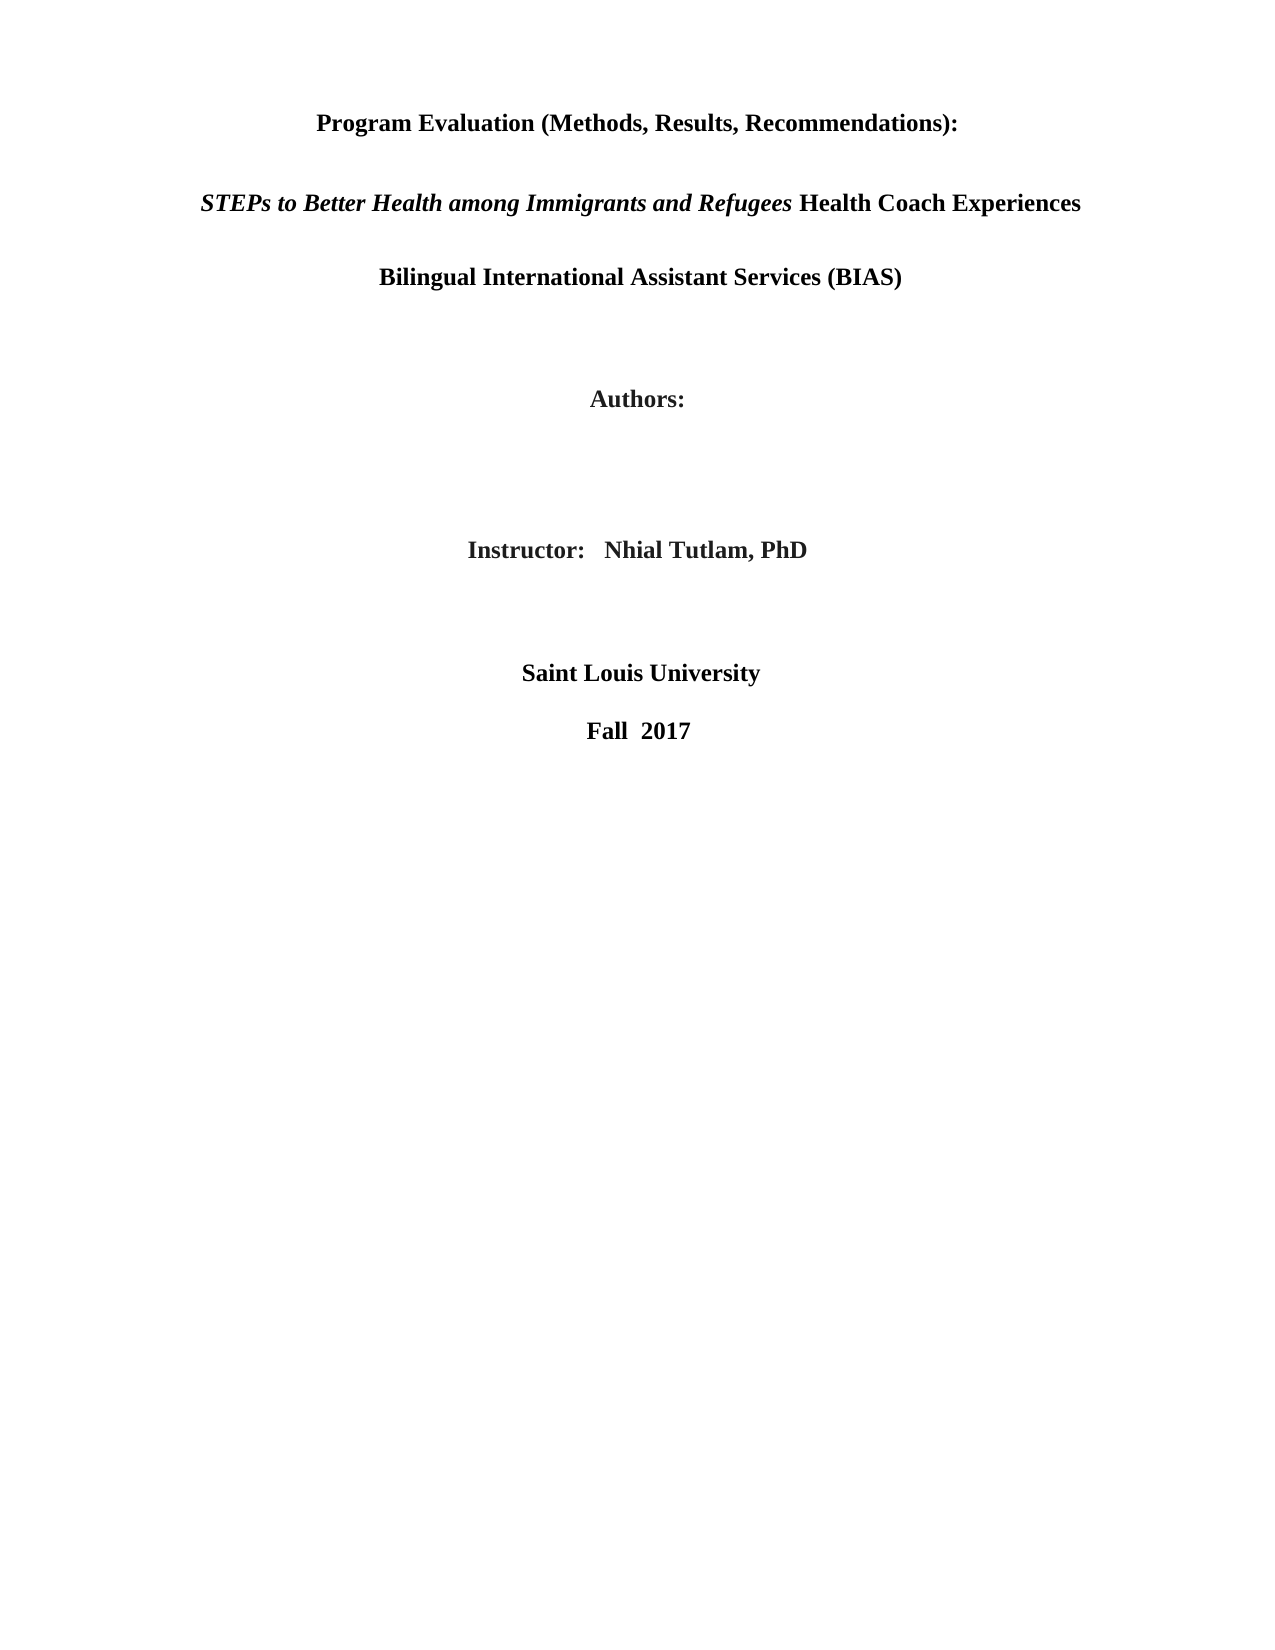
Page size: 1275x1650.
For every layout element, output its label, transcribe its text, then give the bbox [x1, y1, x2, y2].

text Program Evaluation (Methods, Results, Recommendations): [169, 108, 1106, 137]
text STEPs to Better Health among Immigrants and Refugees Health Coach Experiences Bilingual International Assistant Services (BIAS) [175, 188, 1106, 291]
text Instructor: Nhial Tutlam, PhD [169, 535, 1106, 564]
text Authors: [169, 384, 1106, 413]
text Fall 2017 [525, 716, 752, 745]
text Saint Louis University [447, 658, 835, 687]
